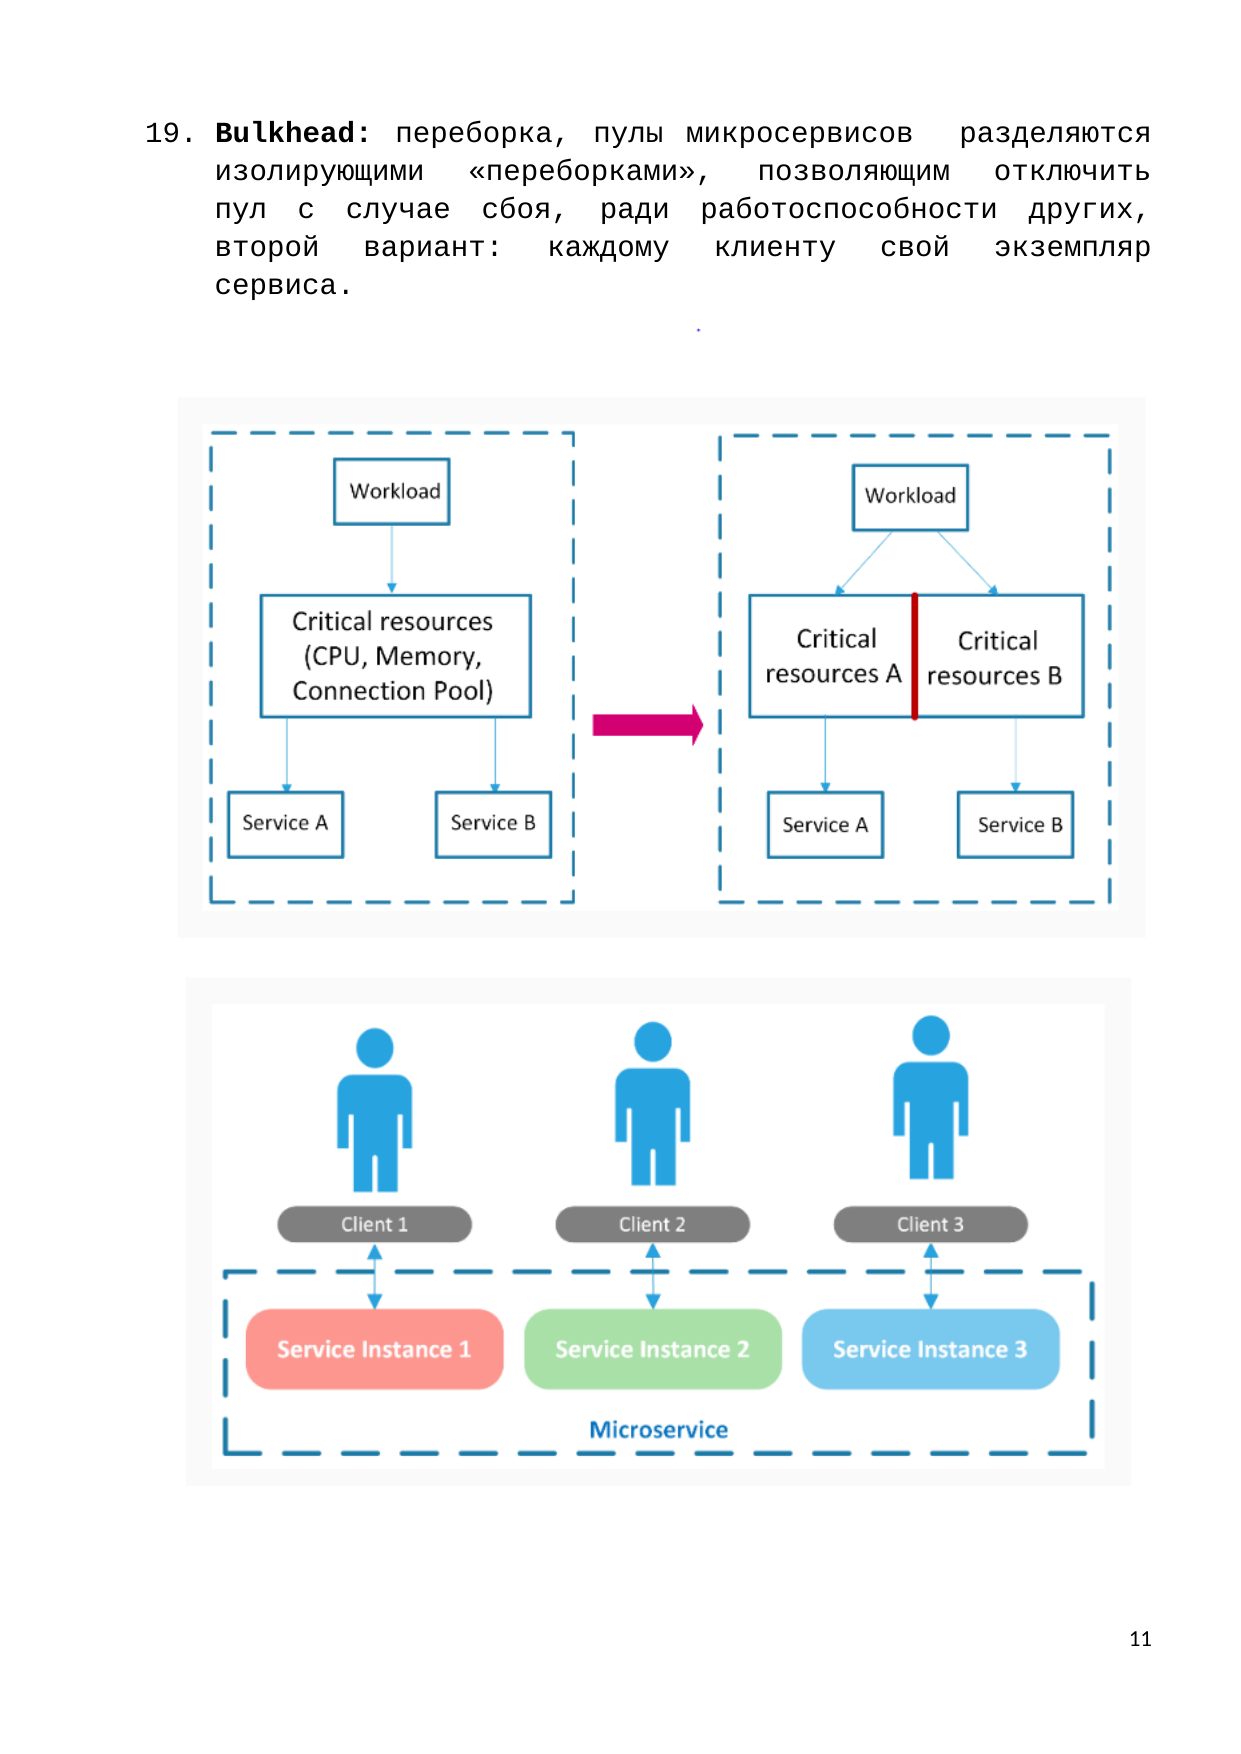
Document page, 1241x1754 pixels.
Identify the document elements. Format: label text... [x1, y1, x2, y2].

picture [177, 328, 1152, 942]
picture [177, 966, 1152, 1486]
list Bulkhead: переборка, пулы микросервисов разделяются изолирующими «переборками», позволяющим отключить пул с случае сбоя, ради работоспособности других, второй вариант: каждому клиенту свой экземпляр сервиса. [214, 118, 1152, 303]
